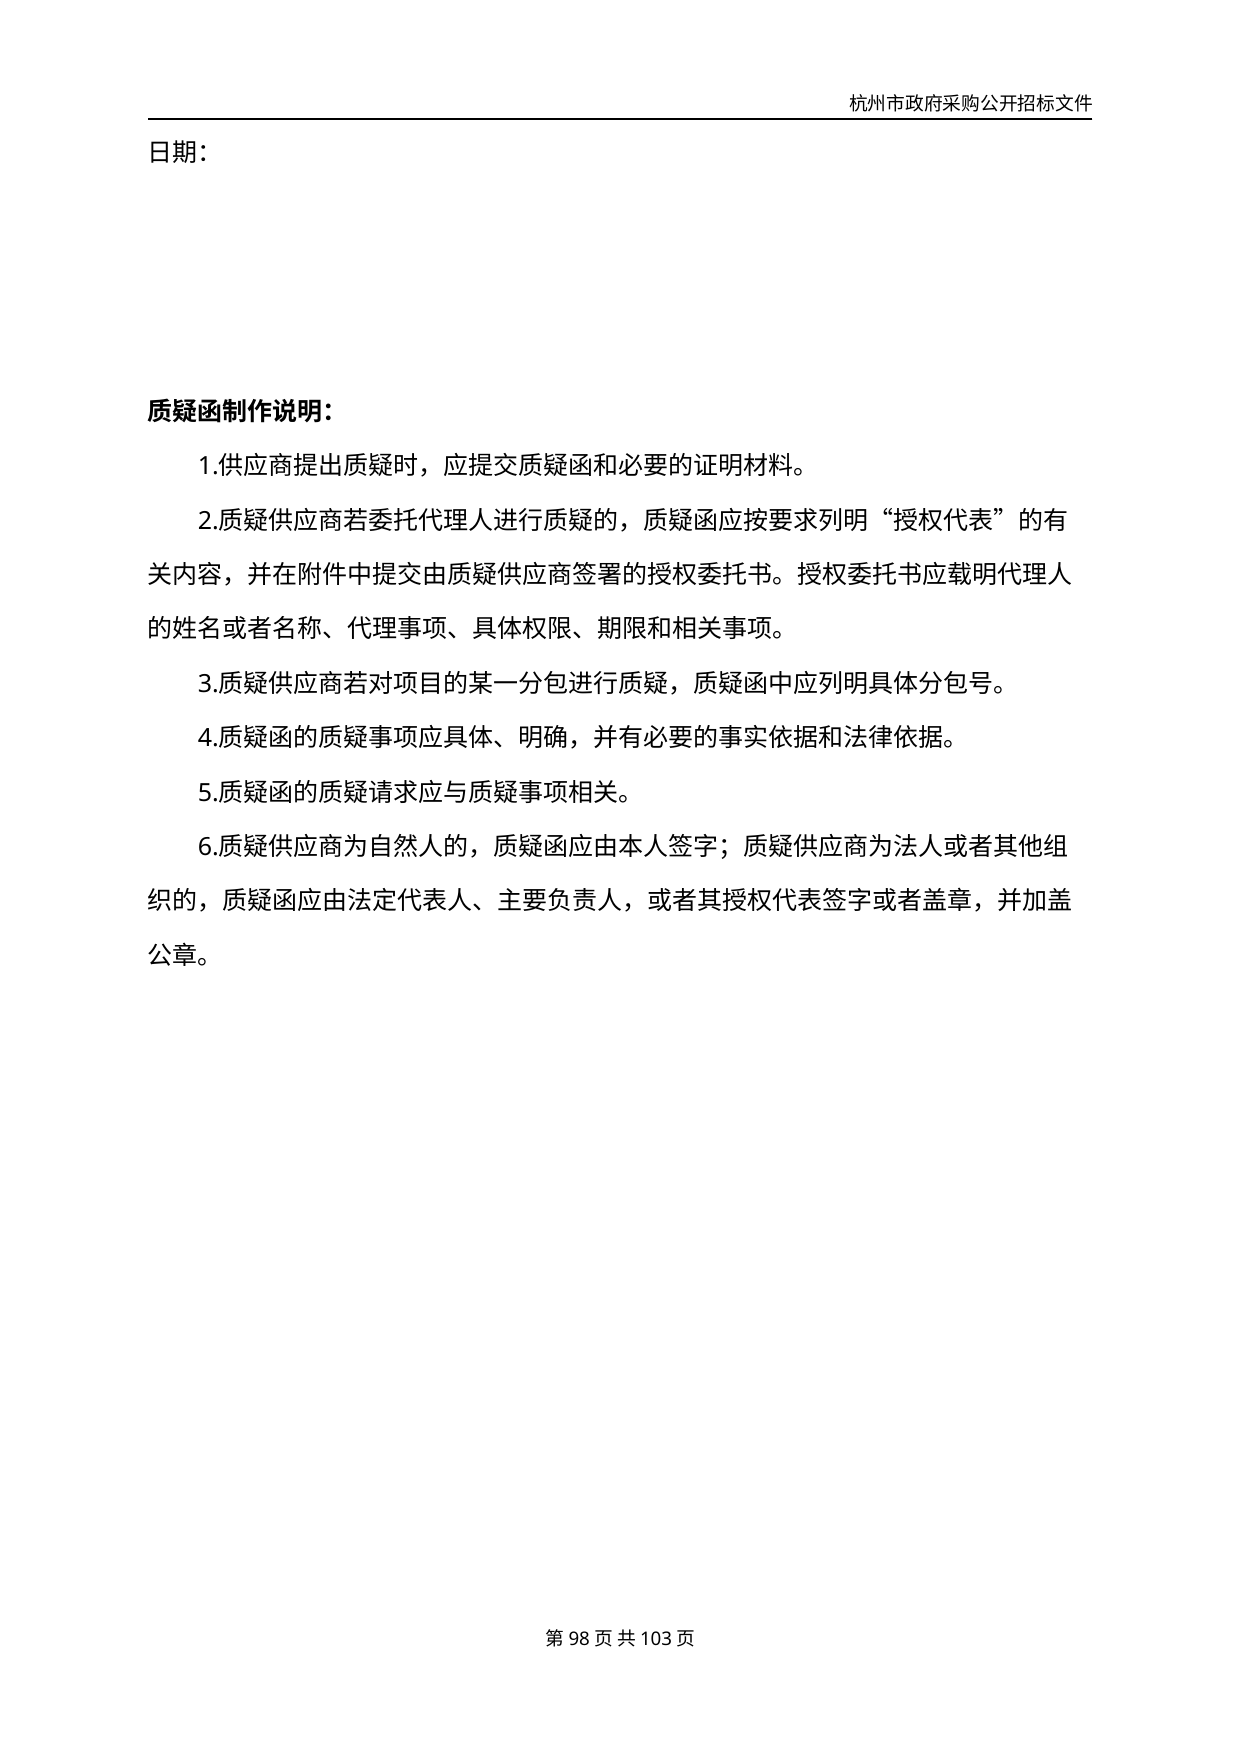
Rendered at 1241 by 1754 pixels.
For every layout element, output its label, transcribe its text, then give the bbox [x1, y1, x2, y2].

text 6.质疑供应商为自然人的，质疑函应由本人签字；质疑供应商为法人或者其他组织的，质疑函应由法定代表人、主要负责人，或者其授权代表签字或者盖章，并加盖公章。 [148, 826, 1092, 971]
text 质疑函制作说明： [148, 391, 1092, 428]
text 3.质疑供应商若对项目的某一分包进行质疑，质疑函中应列明具体分包号。 [148, 663, 1092, 699]
text 1.供应商提出质疑时，应提交质疑函和必要的证明材料。 [148, 446, 1092, 482]
text 4.质疑函的质疑事项应具体、明确，并有必要的事实依据和法律依据。 [148, 718, 1092, 754]
text 5.质疑函的质疑请求应与质疑事项相关。 [148, 772, 1092, 808]
text 2.质疑供应商若委托代理人进行质疑的，质疑函应按要求列明“授权代表”的有关内容，并在附件中提交由质疑供应商签署的授权委托书。授权委托书应载明代理人的姓名或者名称、代理事项、具体权限、期限和相关事项。 [148, 500, 1092, 645]
text 日期： [148, 133, 1092, 169]
